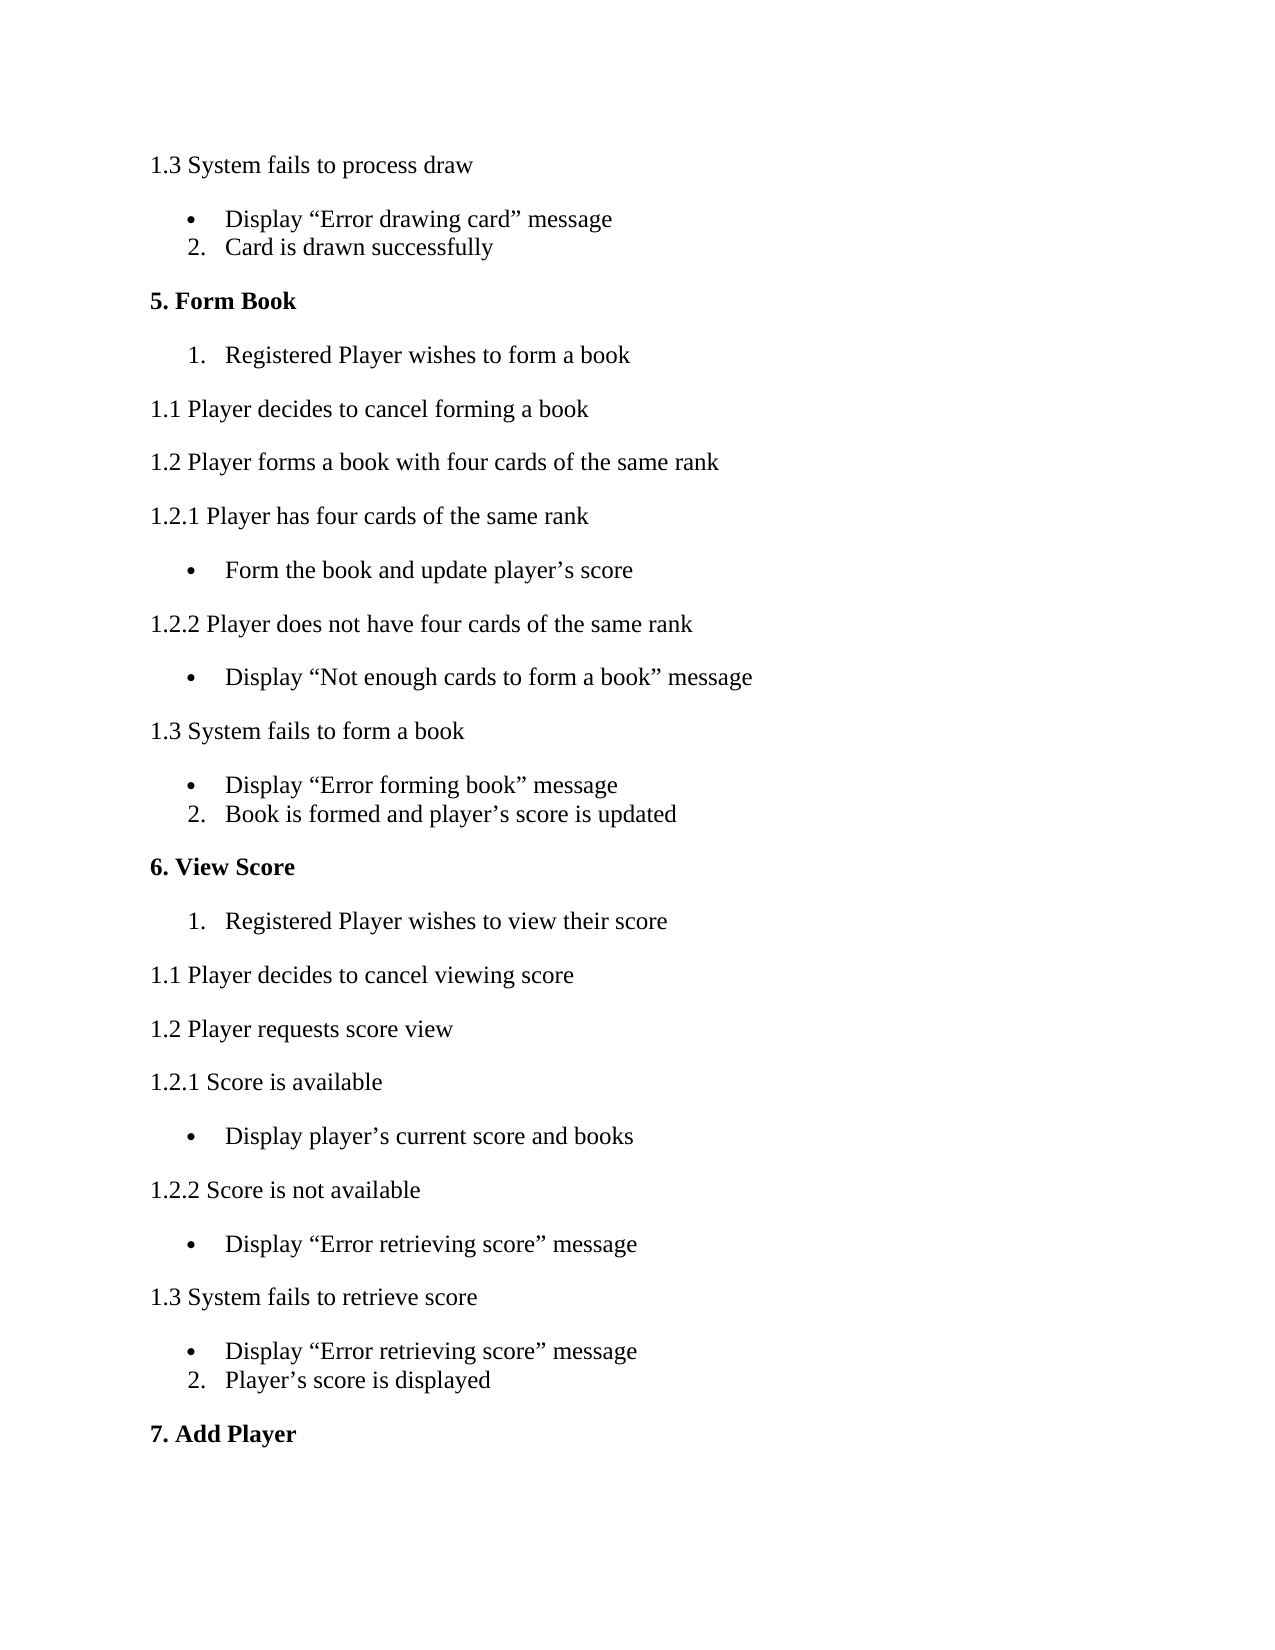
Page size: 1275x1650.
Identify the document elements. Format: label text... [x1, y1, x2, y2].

text 1.2.2 Score is not available [150, 1175, 1125, 1204]
list Form the book and update player’s score [187, 555, 1125, 584]
list Registered Player wishes to form a book [187, 340, 1125, 369]
list Player’s score is displayed [187, 1365, 1125, 1394]
text 1.3 System fails to process draw [150, 150, 1125, 179]
list Card is drawn successfully [187, 232, 1125, 261]
text 1.2 Player forms a book with four cards of the same rank [150, 447, 1125, 476]
list Display “Error drawing card” message [187, 204, 1125, 232]
text 1.2.1 Score is available [150, 1067, 1125, 1096]
list Display “Not enough cards to form a book” message [187, 662, 1125, 691]
list Book is formed and player’s score is updated [187, 799, 1125, 827]
list Display “Error retrieving score” message [187, 1229, 1125, 1257]
text 7. Add Player [150, 1419, 1125, 1447]
text 1.2 Player requests score view [150, 1014, 1125, 1042]
list Display player’s current score and books [187, 1121, 1125, 1150]
text 5. Form Book [150, 286, 1125, 315]
text 1.1 Player decides to cancel forming a book [150, 394, 1125, 422]
text 6. View Score [150, 852, 1125, 881]
text 1.2.1 Player has four cards of the same rank [150, 501, 1125, 530]
text 1.1 Player decides to cancel viewing score [150, 960, 1125, 989]
text 1.2.2 Player does not have four cards of the same rank [150, 609, 1125, 637]
text 1.3 System fails to form a book [150, 716, 1125, 745]
list Display “Error forming book” message [187, 770, 1125, 799]
text 1.3 System fails to retrieve score [150, 1282, 1125, 1311]
list Display “Error retrieving score” message [187, 1336, 1125, 1365]
list Registered Player wishes to view their score [187, 906, 1125, 935]
